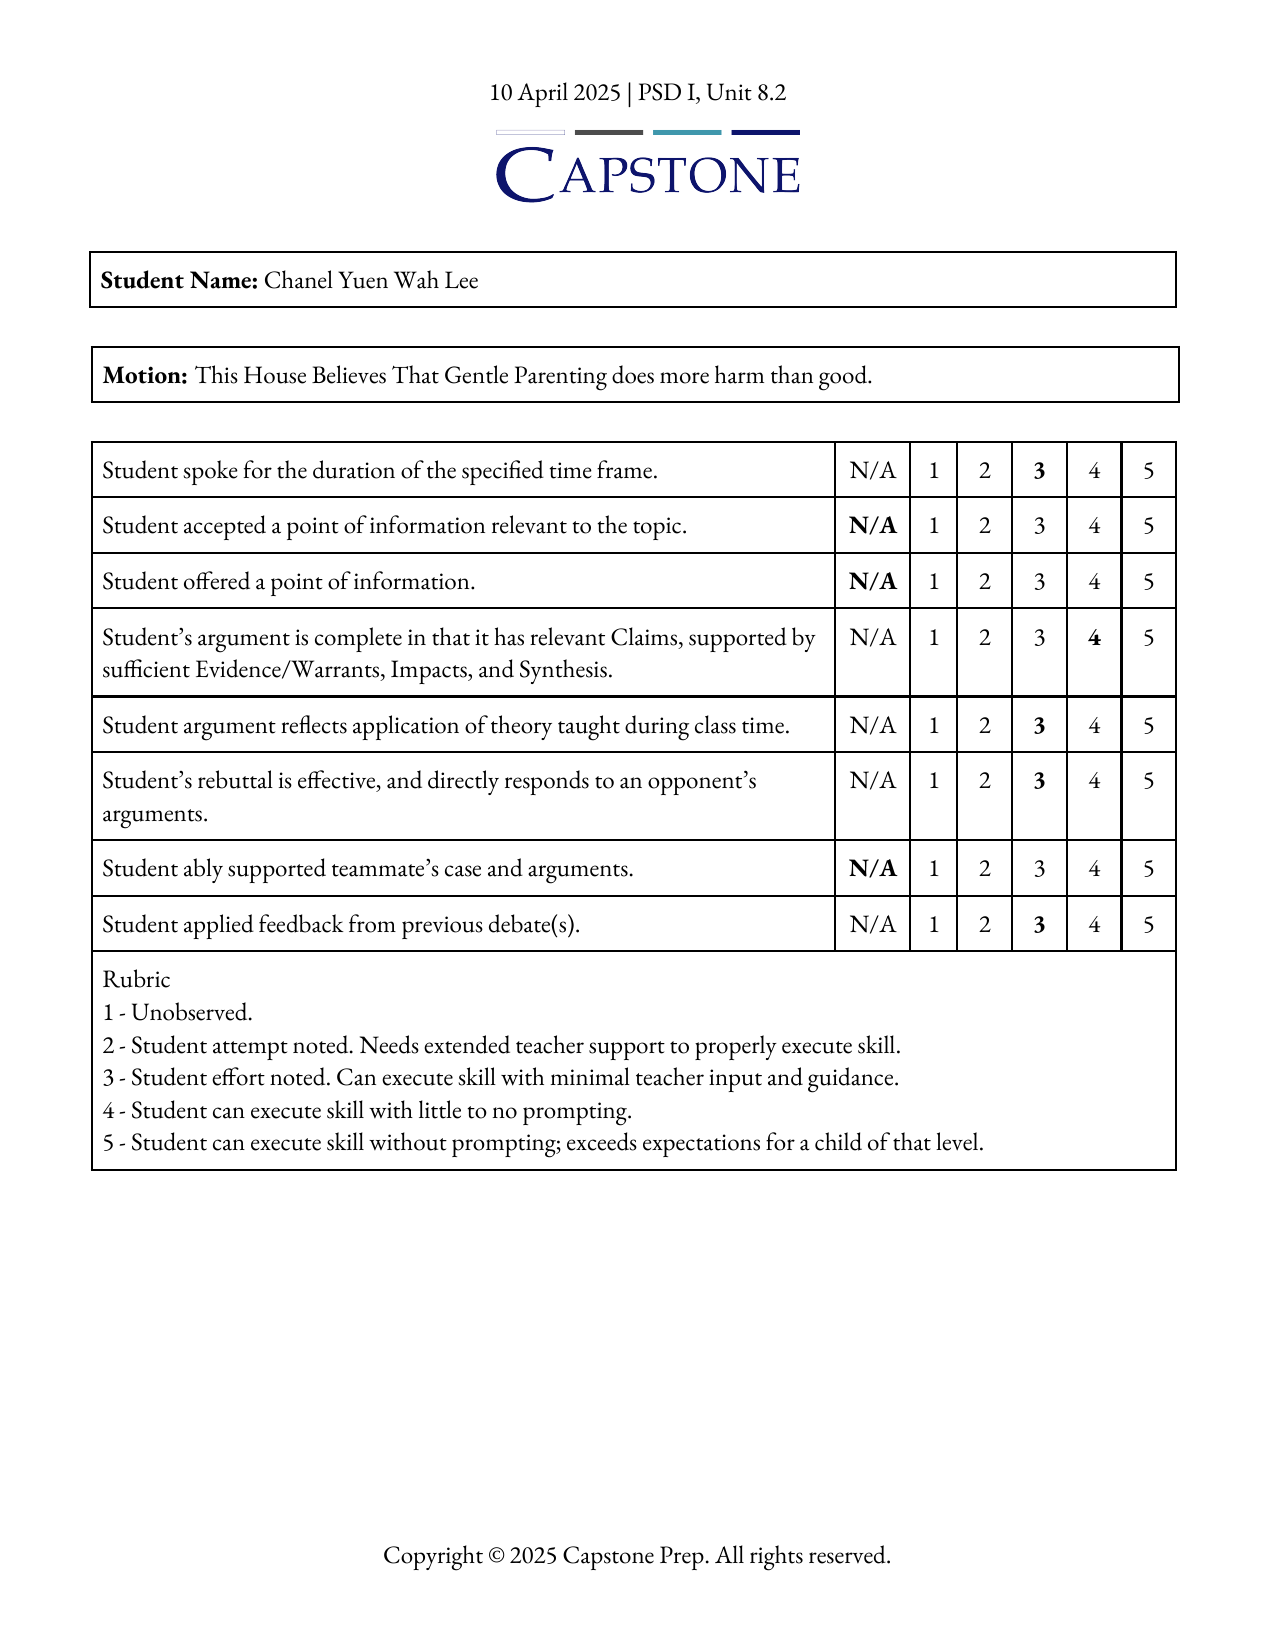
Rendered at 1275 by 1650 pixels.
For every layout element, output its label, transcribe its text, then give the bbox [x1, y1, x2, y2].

table_cell Student applied feedback from previous debate(s). [93, 897, 834, 950]
table_cell N/A [836, 841, 909, 894]
table_cell Student accepted a point of information relevant to the topic. [93, 498, 834, 552]
table_cell 4 [1068, 498, 1120, 552]
table_cell N/A [836, 609, 909, 695]
table_header Student Name: Chanel Yuen Wah Lee [91, 253, 1175, 306]
table_cell N/A [836, 554, 909, 607]
table_cell 5 [1123, 698, 1175, 751]
table_cell 4 [1068, 753, 1120, 839]
picture [488, 121, 809, 209]
table_cell 1 [911, 498, 956, 552]
table_cell 3 [1013, 498, 1066, 552]
table_cell 5 [1123, 841, 1175, 894]
table_cell 1 [911, 897, 956, 950]
table_cell 3 [1013, 841, 1066, 894]
table_cell 5 [1123, 609, 1175, 695]
table_cell 3 [1013, 554, 1066, 607]
table_header Student spoke for the duration of the specified time frame. [93, 443, 834, 496]
table_header 4 [1068, 443, 1120, 496]
table_cell 4 [1068, 698, 1120, 751]
table_cell 1 [911, 841, 956, 894]
table_cell 2 [958, 554, 1011, 607]
table_cell 2 [958, 698, 1011, 751]
table_cell 3 [1013, 753, 1066, 839]
table_cell 2 [958, 897, 1011, 950]
table_cell N/A [836, 698, 909, 751]
table_cell 1 [911, 753, 956, 839]
table_cell 5 [1123, 554, 1175, 607]
table_header 2 [958, 443, 1011, 496]
table_cell 5 [1123, 897, 1175, 950]
table_cell 3 [1013, 698, 1066, 751]
table_cell Student argument reflects application of theory taught during class time. [93, 698, 834, 751]
table_cell Student’s argument is complete in that it has relevant Claims, supported by sufficient Evidence/Warrants, Impacts, and Synthesis. [93, 609, 834, 695]
table_cell N/A [836, 498, 909, 552]
table_cell 4 [1068, 554, 1120, 607]
table_cell Student’s rebuttal is effective, and directly responds to an opponent’s arguments. [93, 753, 834, 839]
table_cell 2 [958, 753, 1011, 839]
table_cell 5 [1123, 753, 1175, 839]
table_cell 4 [1068, 897, 1120, 950]
table_cell 1 [911, 698, 956, 751]
table_cell Rubric 1 - Unobserved. 2 - Student attempt noted. Needs extended teacher support to properly execute skill. 3 - Student effort noted. Can execute skill with minimal teacher input and guidance. 4 - Student can execute skill with little to no prompting. 5 - Student can execute skill without prompting; exceeds expectations for a child of that level. [93, 952, 1175, 1169]
table_cell 5 [1123, 498, 1175, 552]
table_cell Student ably supported teammate’s case and arguments. [93, 841, 834, 894]
table_header 1 [911, 443, 956, 496]
table_cell 3 [1013, 897, 1066, 950]
table_header Motion: This House Believes That Gentle Parenting does more harm than good. [93, 348, 1178, 401]
table_cell 3 [1013, 609, 1066, 695]
table_cell 2 [958, 841, 1011, 894]
table_cell N/A [836, 897, 909, 950]
table_cell 2 [958, 609, 1011, 695]
table_cell 2 [958, 498, 1011, 552]
table_header 5 [1123, 443, 1175, 496]
table_cell 4 [1068, 841, 1120, 894]
table_cell 1 [911, 609, 956, 695]
table_header N/A [836, 443, 909, 496]
table_cell Student offered a point of information. [93, 554, 834, 607]
table_cell 1 [911, 554, 956, 607]
table_cell 4 [1068, 609, 1120, 695]
table_header 3 [1013, 443, 1066, 496]
table_cell N/A [836, 753, 909, 839]
